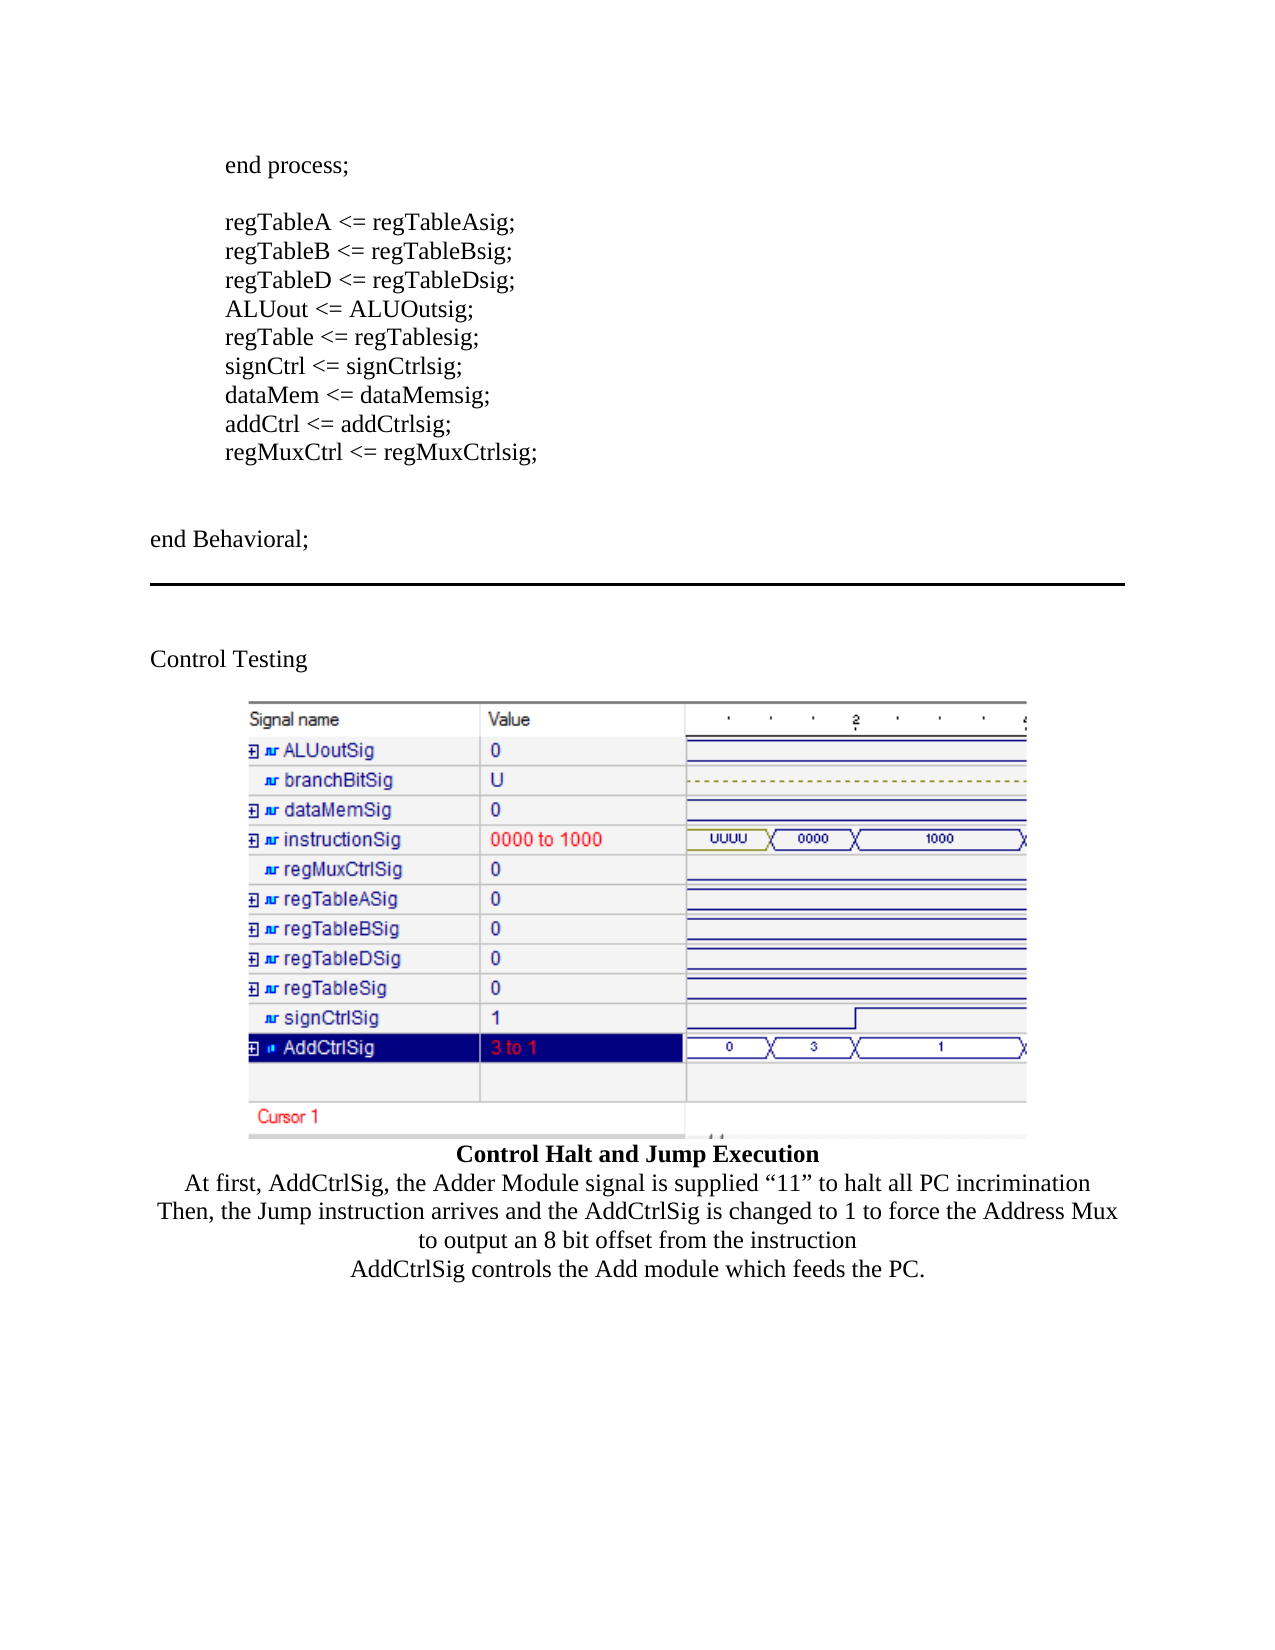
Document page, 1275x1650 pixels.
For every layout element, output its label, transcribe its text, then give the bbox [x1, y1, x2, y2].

list Control Testing [150, 644, 1125, 673]
list signCtrl <= signCtrlsig; [225, 351, 1125, 380]
list regTableB <= regTableBsig; [225, 236, 1125, 265]
list regMuxCtrl <= regMuxCtrlsig; [225, 437, 1125, 466]
list ALUout <= ALUOutsig; [225, 294, 1125, 322]
list At first, AddCtrlSig, the Adder Module signal is supplied “11” to halt all PC incrimination [150, 1168, 1125, 1196]
list dataMem <= dataMemsig; [225, 380, 1125, 409]
list end Behavioral; [150, 524, 1125, 552]
list regTableD <= regTableDsig; [225, 265, 1125, 294]
list end process; [225, 150, 1125, 179]
list Control Halt and Jump Execution [150, 1139, 1125, 1168]
picture [248, 701, 1027, 1139]
list Then, the Jump instruction arrives and the AddCtrlSig is changed to 1 to force the Address Mux to output an 8 bit offset from the instruction [150, 1196, 1125, 1254]
list addCtrl <= addCtrlsig; [225, 409, 1125, 437]
list regTableA <= regTableAsig; [225, 207, 1125, 236]
list regTable <= regTablesig; [225, 322, 1125, 351]
list AddCtrlSig controls the Add module which feeds the PC. [150, 1254, 1125, 1283]
